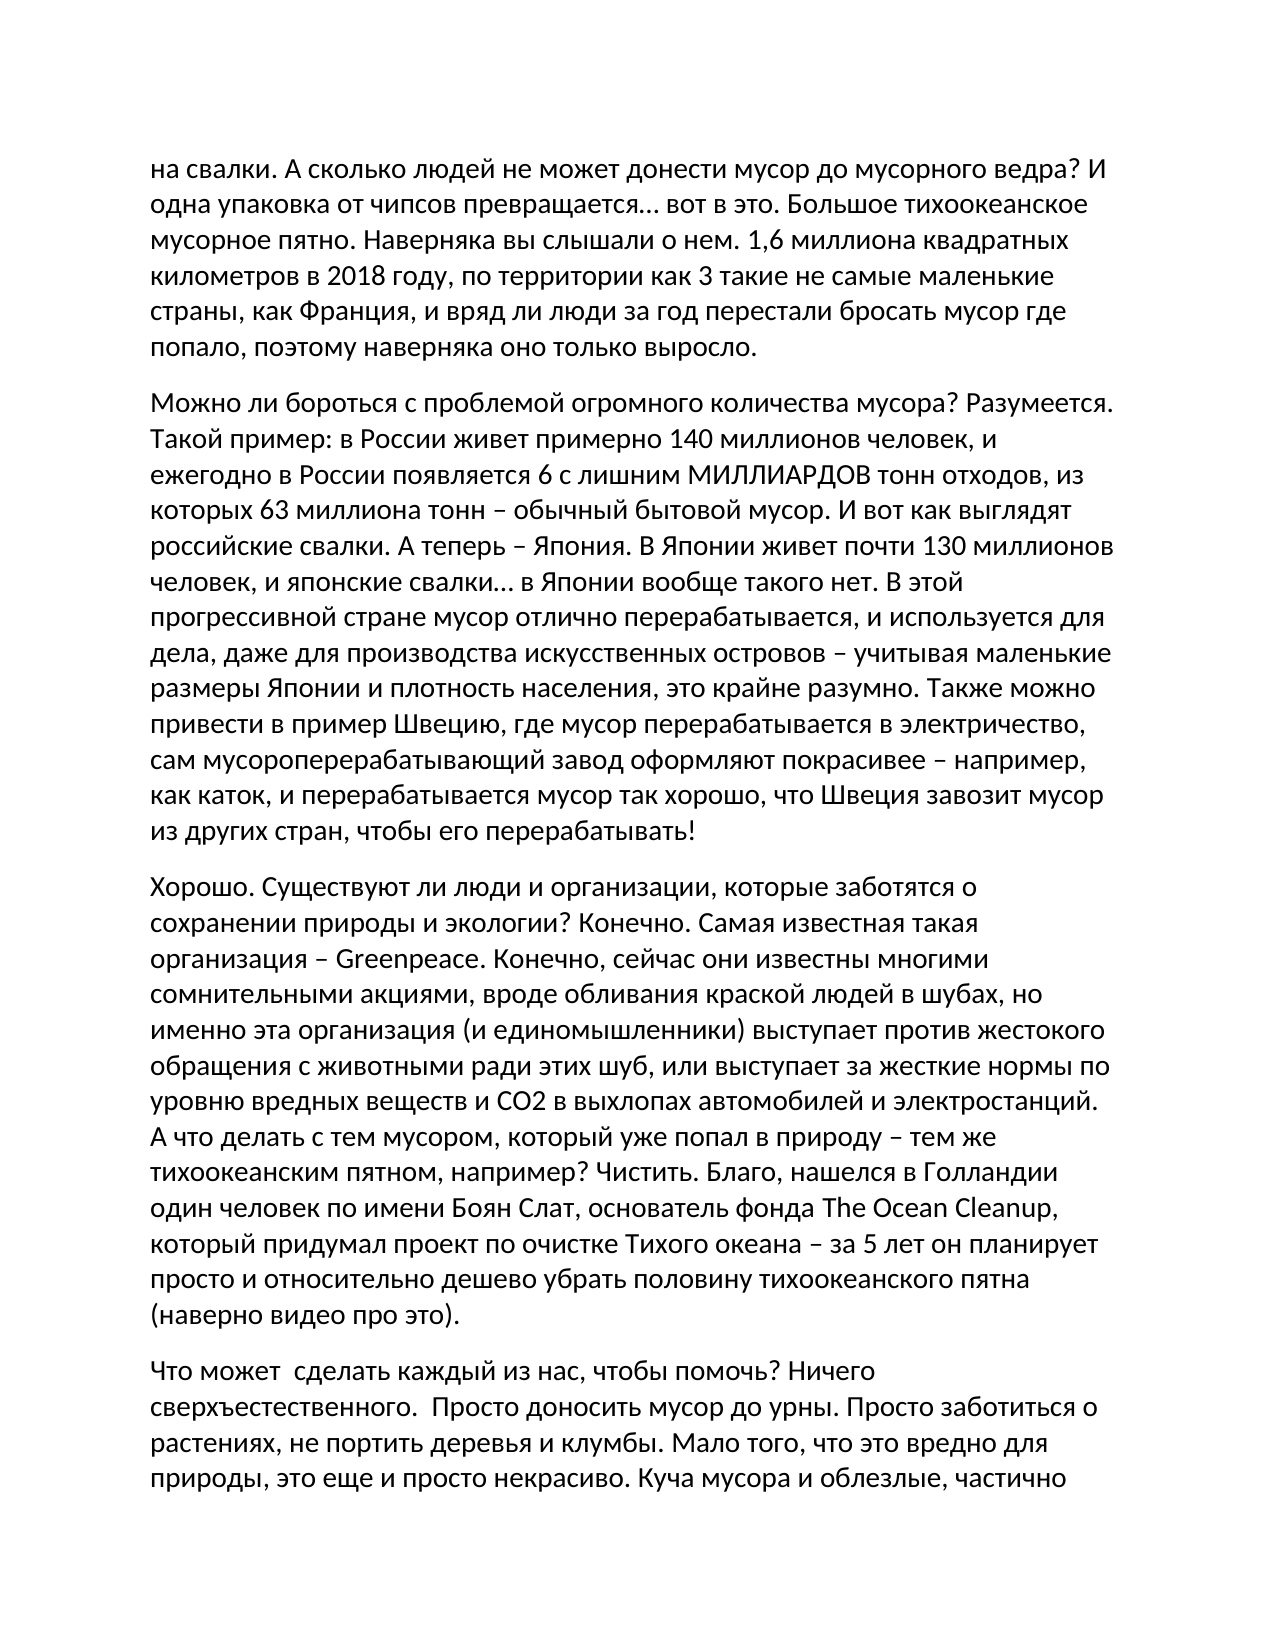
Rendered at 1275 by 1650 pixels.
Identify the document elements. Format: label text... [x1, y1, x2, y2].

text Можно ли бороться с проблемой огромного количества мусора? Разумеется. Такой пример: в России живет примерно 140 миллионов человек, и ежегодно в России появляется 6 с лишним МИЛЛИАРДОВ тонн отходов, из которых 63 миллиона тонн – обычный бытовой мусор. И вот как выглядят российские свалки. А теперь – Япония. В Японии живет почти 130 миллионов человек, и японские свалки… в Японии вообще такого нет. В этой прогрессивной стране мусор отлично перерабатывается, и используется для дела, даже для производства искусственных островов – учитывая маленькие размеры Японии и плотность населения, это крайне разумно. Также можно привести в пример Швецию, где мусор перерабатывается в электричество, сам мусороперерабатывающий завод оформляют покрасивее – например, как каток, и перерабатывается мусор так хорошо, что Швеция завозит мусор из других стран, чтобы его перерабатывать! [150, 384, 1125, 848]
text Хорошо. Существуют ли люди и организации, которые заботятся о сохранении природы и экологии? Конечно. Самая известная такая организация – Greenpeace. Конечно, сейчас они известны многими сомнительными акциями, вроде обливания краской людей в шубах, но именно эта организация (и единомышленники) выступает против жестокого обращения с животными ради этих шуб, или выступает за жесткие нормы по уровню вредных веществ и СО2 в выхлопах автомобилей и электростанций. А что делать с тем мусором, который уже попал в природу – тем же тихоокеанским пятном, например? Чистить. Благо, нашелся в Голландии один человек по имени Боян Слат, основатель фонда The Ocean Cleanup, который придумал проект по очистке Тихого океана – за 5 лет он планирует просто и относительно дешево убрать половину тихоокеанского пятна (наверно видео про это). [150, 868, 1125, 1332]
